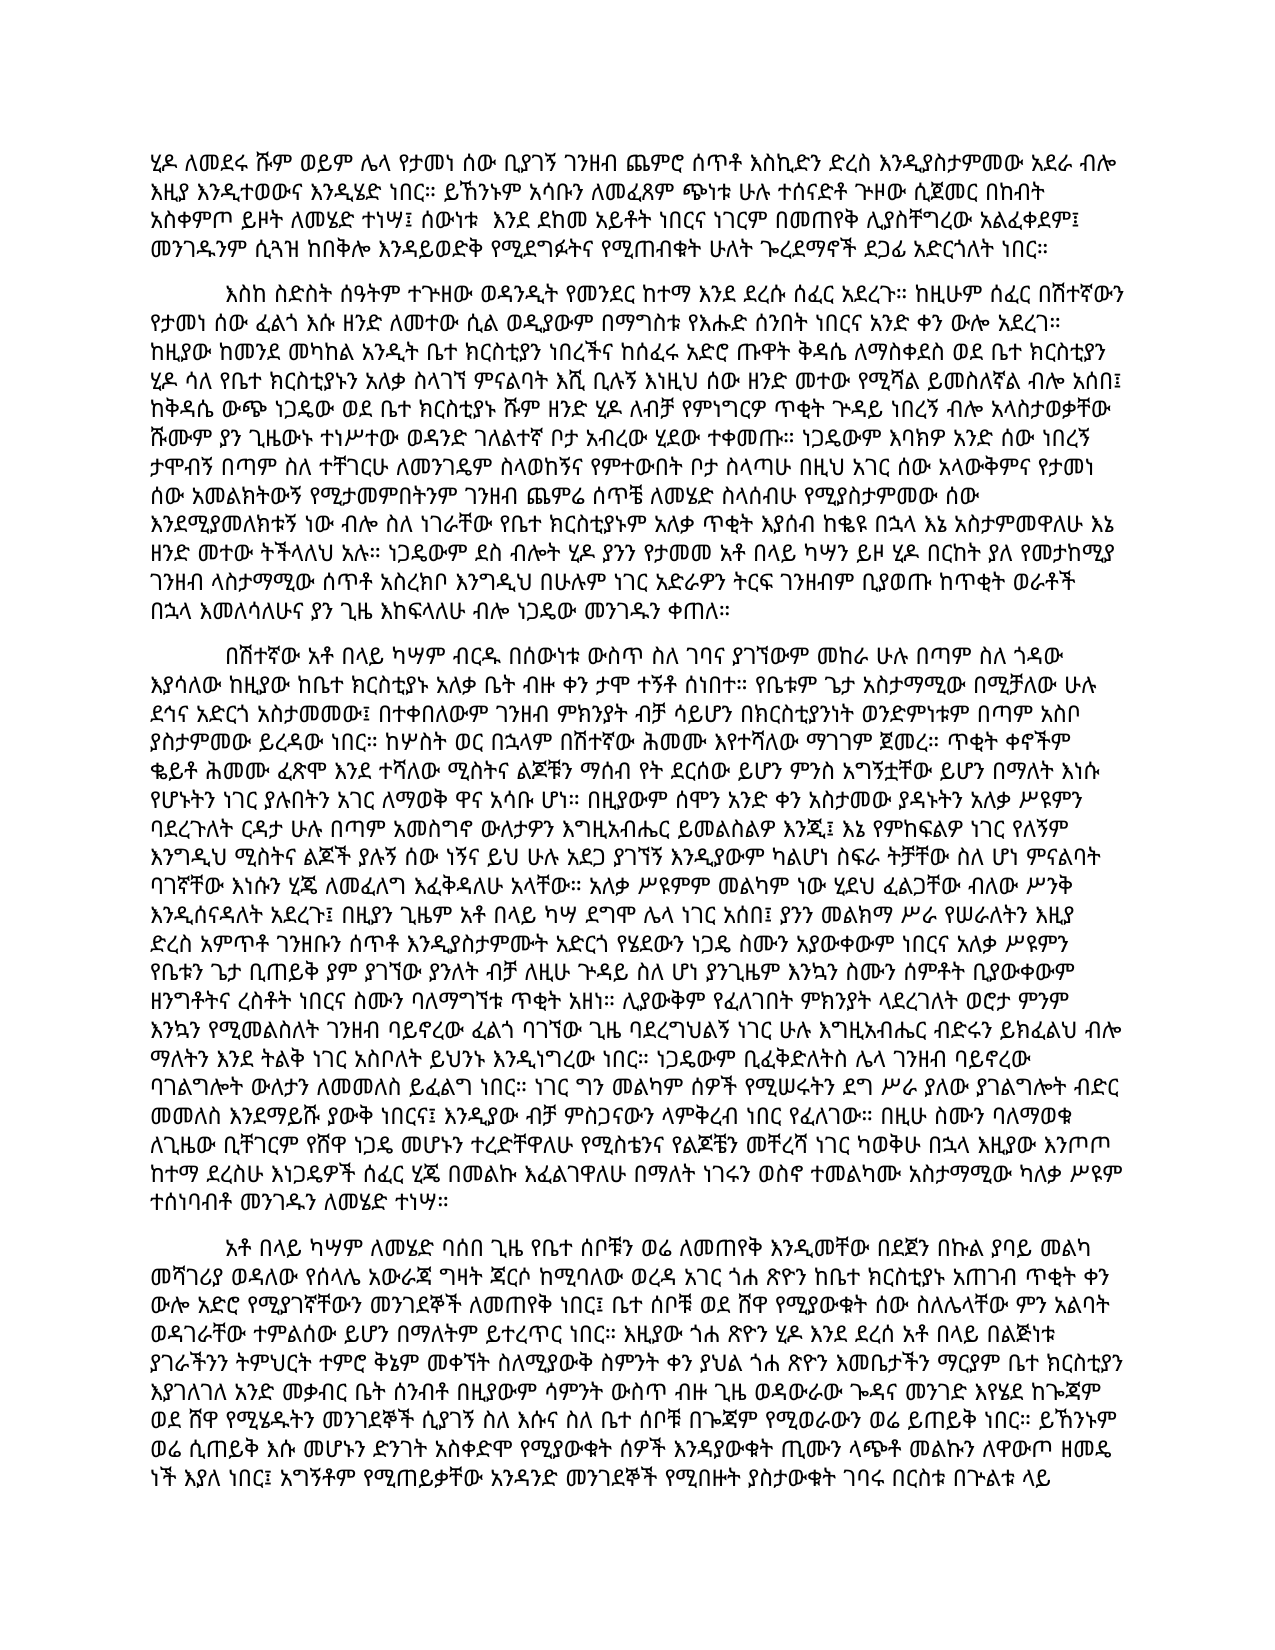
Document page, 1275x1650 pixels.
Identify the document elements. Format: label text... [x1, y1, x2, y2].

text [150, 1235, 1125, 1492]
text በሽተኛው አቶ በላይ ካሣም ብርዱ በሰውነቱ ውስጥ ስለ ገባና ያገኘውም መከራ ሁሉ በጣም ስለ ጎዳው እያሳለው ከዚያው ከቤተ ክርስቲያኑ አለቃ ቤት ብዙ ቀን ታሞ ተኝቶ ሰነበተ። የቤቱም ጌታ አስታማሚው በሚቻለው ሁሉ ደኅና አድርጎ አስታመመው፤ በተቀበለውም ገንዘብ ምክንያት ብቻ ሳይሆን በክርስቲያንነት ወንድምነቱም በጣም አስቦ ያስታምመው ይረዳው ነበር። ከሦስት ወር በኋላም በሽተኛው ሕመሙ እየተሻለው ማገገም ጀመረ። ጥቂት ቀኖችም ቈይቶ ሕመሙ ፈጽሞ እንደ ተሻለው ሚስትና ልጆቹን ማሰብ የት ደርሰው ይሆን ምንስ አግኝቷቸው ይሆን በማለት እነሱ የሆኑትን ነገር ያሉበትን አገር ለማወቅ ዋና አሳቡ ሆነ። በዚያውም ሰሞን አንድ ቀን አስታመው ያዳኑትን አለቃ ሥዩምን ባደረጉለት ርዳታ ሁሉ በጣም አመስግኖ ውለታዎን እግዚአብሔር ይመልስልዎ እንጂ፤ እኔ የምከፍልዎ ነገር የለኝም እንግዲህ ሚስትና ልጆች ያሉኝ ሰው ነኝና ይህ ሁሉ አደጋ ያገኘኝ እንዲያውም ካልሆነ ስፍራ ትቻቸው ስለ ሆነ ምናልባት ባገኛቸው እነሱን ሂጄ ለመፈለግ እፈቅዳለሁ አላቸው። አለቃ ሥዩምም መልካም ነው ሂደህ ፈልጋቸው ብለው ሥንቅ እንዲሰናዳለት አደረጉ፤ በዚያን ጊዜም አቶ በላይ ካሣ ደግሞ ሌላ ነገር አሰበ፤ ያንን መልክማ ሥራ የሠራለትን እዚያ ድረስ አምጥቶ ገንዘቡን ሰጥቶ እንዲያስታምሙት አድርጎ የሄደውን ነጋዴ ስሙን አያውቀውም ነበርና አለቃ ሥዩምን የቤቱን ጌታ ቢጠይቅ ያም ያገኘው ያንለት ብቻ ለዚሁ ጕዳይ ስለ ሆነ ያንጊዜም እንኳን ስሙን ሰምቶት ቢያውቀውም ዘንግቶትና ረስቶት ነበርና ስሙን ባለማግኘቱ ጥቂት አዘነ። ሊያውቅም የፈለገበት ምክንያት ላደረገለት ወሮታ ምንም እንኳን የሚመልስለት ገንዘብ ባይኖረው ፈልጎ ባገኘው ጊዜ ባደረግህልኝ ነገር ሁሉ እግዚአብሔር ብድሩን ይክፈልህ ብሎ ማለትን እንደ ትልቅ ነገር አስቦለት ይህንኑ እንዲነግረው ነበር። ነጋዴውም ቢፈቅድለትስ ሌላ ገንዘብ ባይኖረው ባገልግሎት ውለታን ለመመለስ ይፈልግ ነበር። ነገር ግን መልካም ሰዎች የሚሠሩትን ደግ ሥራ ያለው ያገልግሎት ብድር መመለስ እንደማይሹ ያውቅ ነበርና፤ እንዲያው ብቻ ምስጋናውን ላምቅረብ ነበር የፈለገው። በዚሁ ስሙን ባለማወቁ ለጊዜው ቢቸገርም የሸዋ ነጋዴ መሆኑን ተረድቸዋለሁ የሚስቴንና የልጆቼን መቸረሻ ነገር ካወቅሁ በኋላ እዚያው እንጦጦ ከተማ ደረስሁ እነጋዴዎች ሰፈር ሂጄ በመልኩ እፈልገዋለሁ በማለት ነገሩን ወስኖ ተመልካሙ አስታማሚው ካለቃ ሥዩም ተሰነባብቶ መንገዱን ለመሄድ ተነሣ። [150, 643, 1125, 1216]
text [150, 150, 1125, 263]
text እስከ ስድስት ሰዓትም ተጕዘው ወዳንዲት የመንደር ከተማ እንደ ደረሱ ሰፈር አደረጉ። ከዚሁም ሰፈር በሽተኛውን የታመነ ሰው ፈልጎ እሱ ዘንድ ለመተው ሲል ወዲያውም በማግስቱ የእሑድ ሰንበት ነበርና አንድ ቀን ውሎ አደረገ። ከዚያው ከመንደ መካከል አንዲት ቤተ ክርስቲያን ነበረችና ከሰፈሩ አድሮ ጡዋት ቅዳሴ ለማስቀደስ ወደ ቤተ ክርስቲያን ሂዶ ሳለ የቤተ ክርስቲያኑን አለቃ ስላገኘ ምናልባት እሺ ቢሉኝ እነዚህ ሰው ዘንድ መተው የሚሻል ይመስለኛል ብሎ አሰበ፤ ከቅዳሴ ውጭ ነጋዴው ወደ ቤተ ክርስቲያኑ ሹም ዘንድ ሂዶ ለብቻ የምነግርዎ ጥቂት ጕዳይ ነበረኝ ብሎ አላስታወቃቸው ሹሙም ያን ጊዜውኑ ተነሥተው ወዳንድ ገለልተኛ ቦታ አብረው ሂደው ተቀመጡ። ነጋዴውም እባክዎ አንድ ሰው ነበረኝ ታሞብኝ በጣም ስለ ተቸገርሁ ለመንገዴም ስላወከኝና የምተውበት ቦታ ስላጣሁ በዚህ አገር ሰው አላውቅምና የታመነ ሰው አመልክትውኝ የሚታመምበትንም ገንዘብ ጨምሬ ሰጥቼ ለመሄድ ስላሰብሁ የሚያስታምመው ሰው እንደሚያመለክቱኝ ነው ብሎ ስለ ነገራቸው የቤተ ክርስቲያኑም አለቃ ጥቂት እያሰብ ከቈዩ በኋላ እኔ አስታምመዋለሁ እኔ ዘንድ መተው ትችላለህ አሉ። ነጋዴውም ደስ ብሎት ሂዶ ያንን የታመመ አቶ በላይ ካሣን ይዞ ሂዶ በርከት ያለ የመታከሚያ ገንዘብ ላስታማሚው ሰጥቶ አስረክቦ እንግዲህ በሁሉም ነገር አድራዎን ትርፍ ገንዘብም ቢያወጡ ከጥቂት ወራቶች በኋላ እመለሳለሁና ያን ጊዜ እከፍላለሁ ብሎ ነጋዴው መንገዱን ቀጠለ። [150, 282, 1125, 624]
